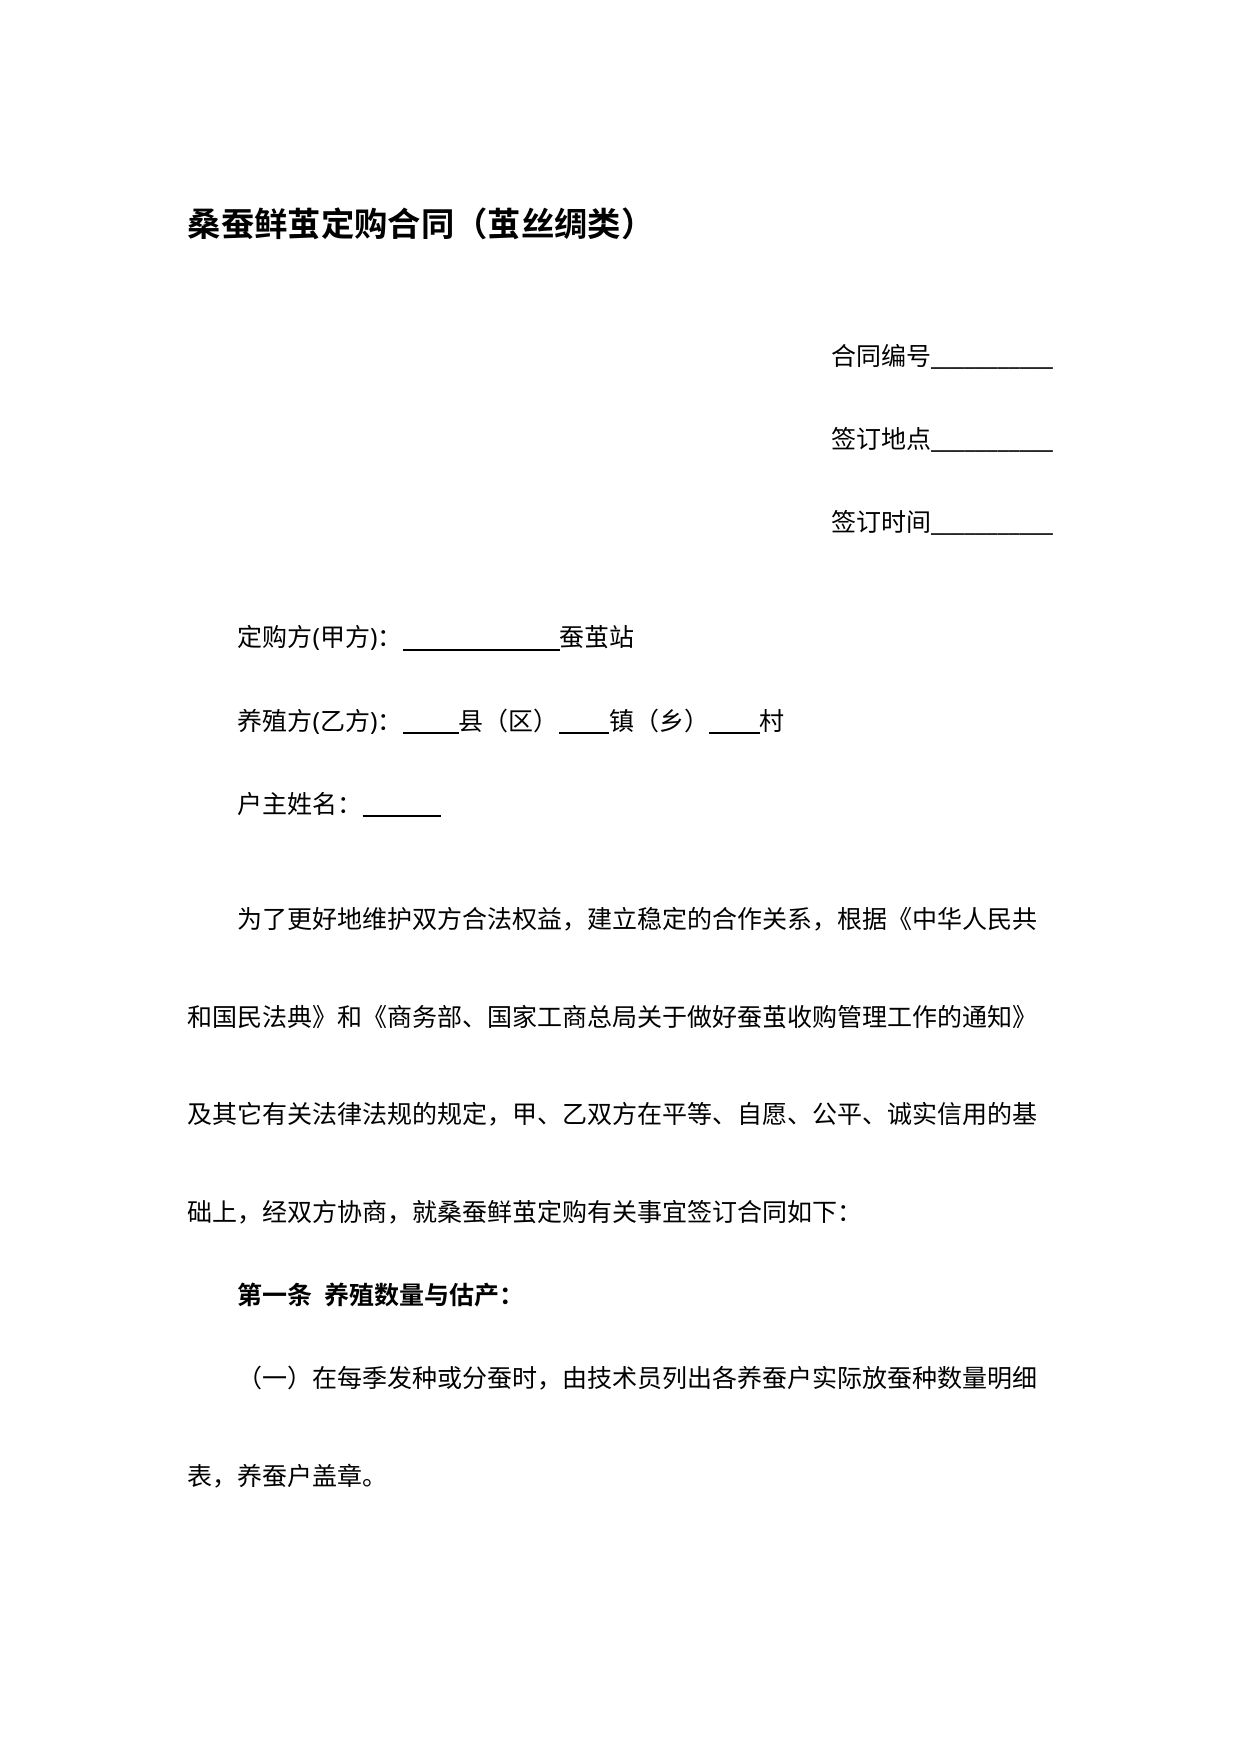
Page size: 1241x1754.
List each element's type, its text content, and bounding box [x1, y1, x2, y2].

text （一）在每季发种或分蚕时，由技术员列出各养蚕户实际放蚕种数量明细表，养蚕户盖章。 [187, 1344, 1053, 1507]
text 签订时间___________ [187, 488, 1053, 553]
text 第一条 养殖数量与估产： [187, 1261, 1053, 1326]
text 合同编号___________ [187, 322, 1053, 387]
text 为了更好地维护双方合法权益，建立稳定的合作关系，根据《中华人民共和国民法典》和《商务部、国家工商总局关于做好蚕茧收购管理工作的通知》及其它有关法律法规的规定，甲、乙双方在平等、自愿、公平、诚实信用的基础上，经双方协商，就桑蚕鲜茧定购有关事宜签订合同如下： [187, 885, 1053, 1243]
text 定购方(甲方)： 蚕茧站 [187, 603, 1053, 668]
subtitle 桑蚕鲜茧定购合同（茧丝绸类） [187, 189, 1053, 254]
text 签订地点___________ [187, 405, 1053, 470]
text 养殖方(乙方)： 县（区） 镇（乡） 村 [187, 687, 1053, 752]
text 户主姓名： [187, 770, 1053, 835]
